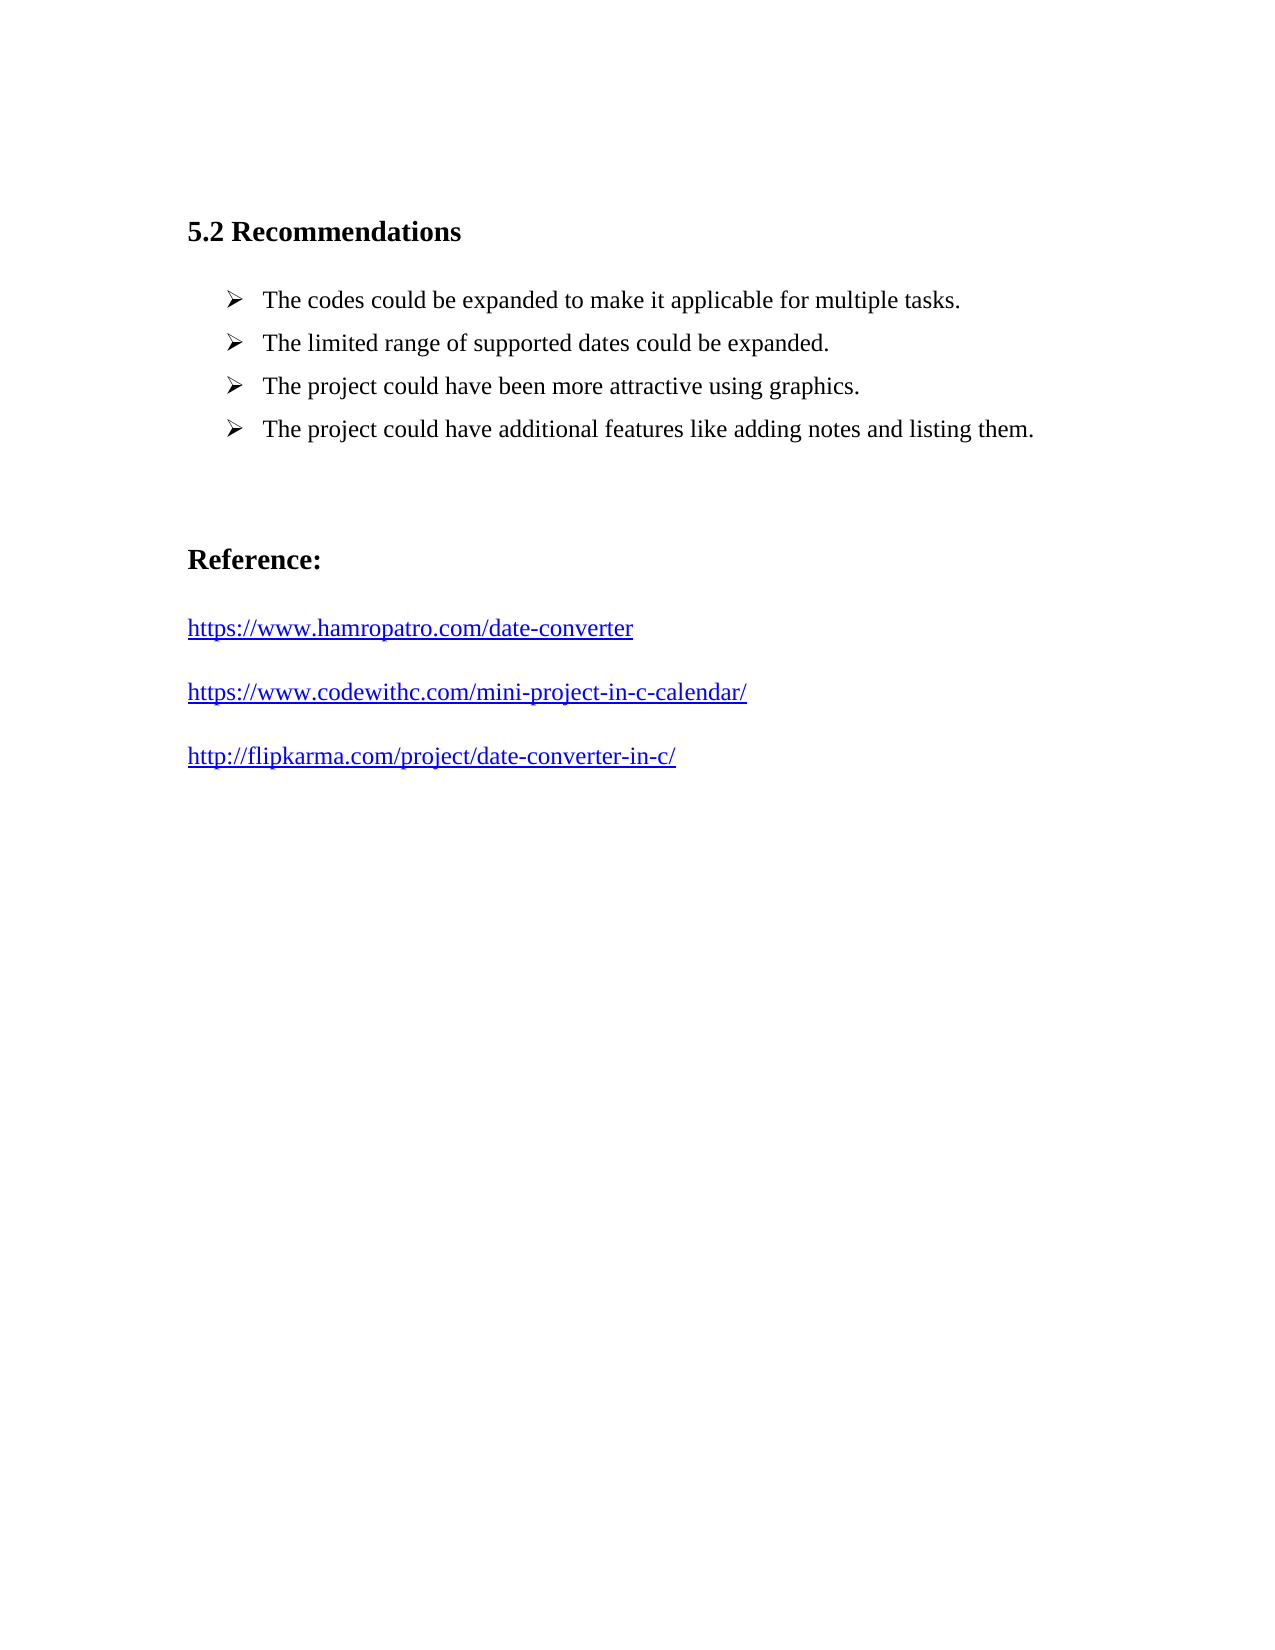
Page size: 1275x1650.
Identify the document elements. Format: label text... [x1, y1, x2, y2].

text Reference: [187, 542, 1125, 576]
text https://www.hamropatro.com/date-converter [187, 613, 1125, 642]
list The codes could be expanded to make it applicable for multiple tasks. [225, 285, 1125, 314]
list The project could have additional features like adding notes and listing them. [225, 414, 1125, 443]
list The project could have been more attractive using graphics. [225, 371, 1125, 400]
text 5.2 Recommendations [187, 214, 1125, 247]
list The limited range of supported dates could be expanded. [225, 328, 1125, 357]
text http://flipkarma.com/project/date-converter-in-c/ [187, 741, 1125, 770]
text https://www.codewithc.com/mini-project-in-c-calendar/ [187, 677, 1125, 706]
